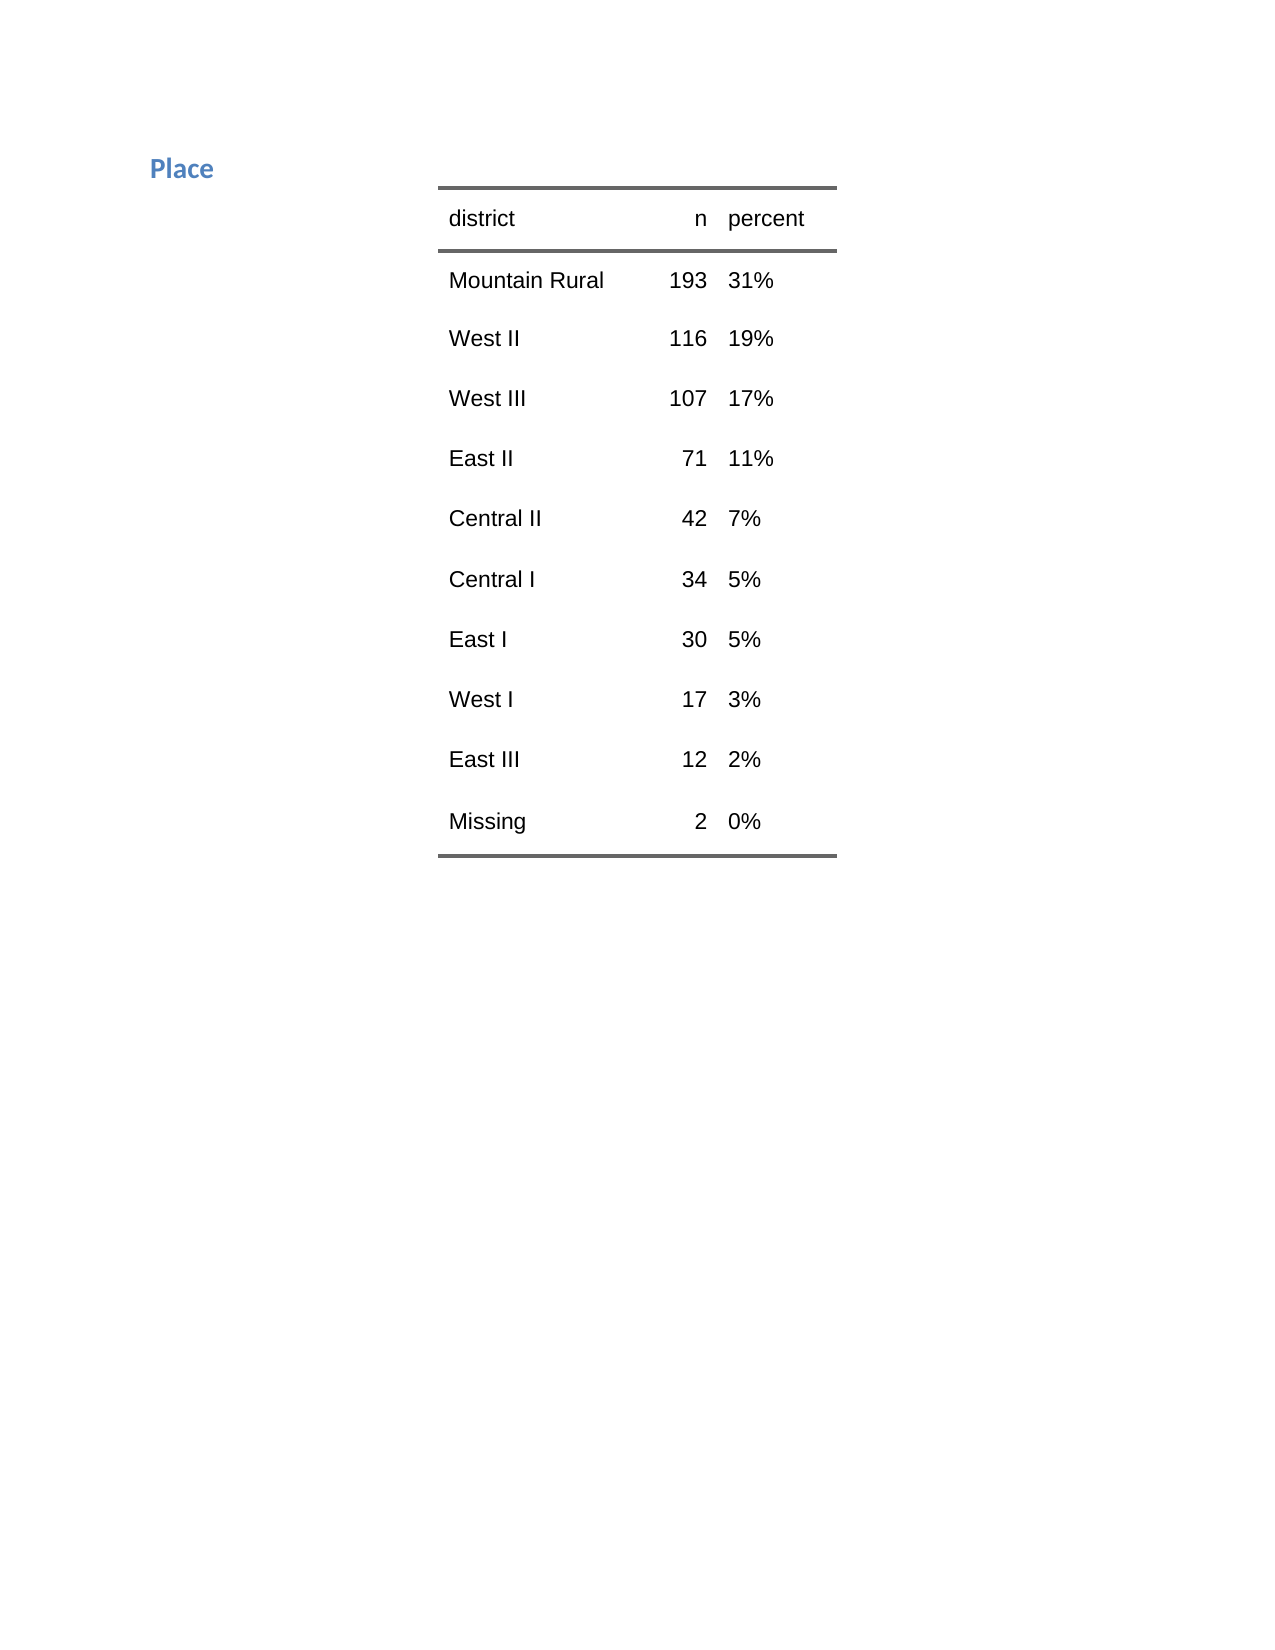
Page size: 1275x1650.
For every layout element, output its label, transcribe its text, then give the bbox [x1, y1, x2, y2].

table_cell Central I [438, 550, 636, 609]
table_cell 2% [718, 730, 837, 790]
table_header n [636, 190, 717, 249]
table_header district [438, 190, 636, 249]
table_cell West I [438, 670, 636, 730]
table_cell 34 [636, 550, 717, 609]
table_cell 31% [718, 253, 837, 309]
table_cell Mountain Rural [438, 253, 636, 309]
table_cell Central II [438, 489, 636, 549]
table_cell 107 [636, 369, 717, 429]
table_cell 5% [718, 610, 837, 670]
table_cell 12 [636, 730, 717, 790]
table_cell East III [438, 730, 636, 790]
table_cell East I [438, 610, 636, 670]
table_cell West III [438, 369, 636, 429]
table_header percent [718, 190, 837, 249]
table_cell 193 [636, 253, 717, 309]
table_cell Missing [438, 790, 636, 854]
table_cell 42 [636, 489, 717, 549]
table_cell 7% [718, 489, 837, 549]
table_cell 17% [718, 369, 837, 429]
table_cell 5% [718, 550, 837, 609]
table_cell 2 [636, 790, 717, 854]
table_cell East II [438, 429, 636, 489]
table_cell 30 [636, 610, 717, 670]
table_cell 19% [718, 309, 837, 369]
table_cell West II [438, 309, 636, 369]
table_cell 116 [636, 309, 717, 369]
table_cell 3% [718, 670, 837, 730]
table_cell 0% [718, 790, 837, 854]
subtitle Place [150, 150, 1125, 186]
table_cell 17 [636, 670, 717, 730]
table_cell 11% [718, 429, 837, 489]
table_cell 71 [636, 429, 717, 489]
